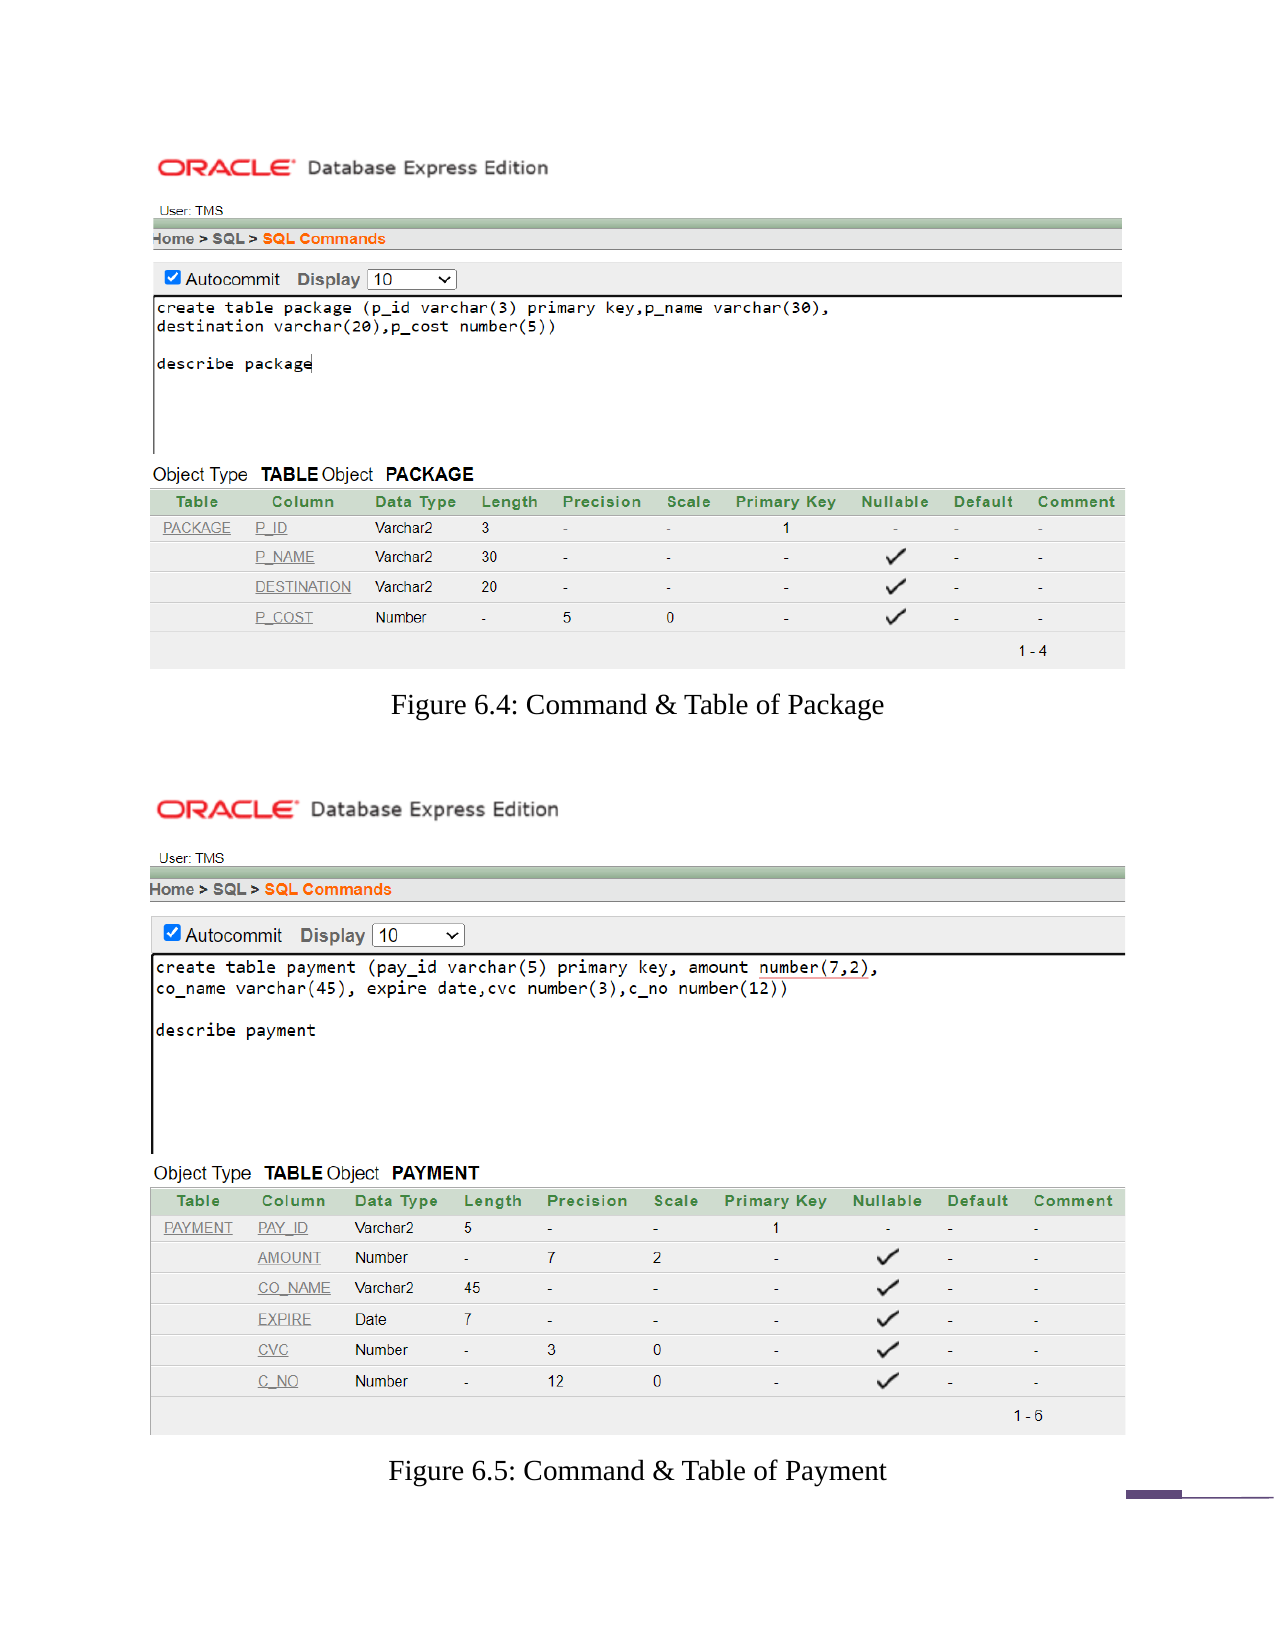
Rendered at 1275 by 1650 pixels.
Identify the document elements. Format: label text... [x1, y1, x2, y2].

picture [150, 455, 1125, 669]
picture [150, 1156, 1125, 1435]
text Figure 6.5: Command & Table of Payment [150, 1453, 1125, 1487]
text Figure 6.4: Command & Table of Package [150, 687, 1125, 721]
picture [153, 150, 1122, 454]
picture [150, 792, 1125, 1154]
